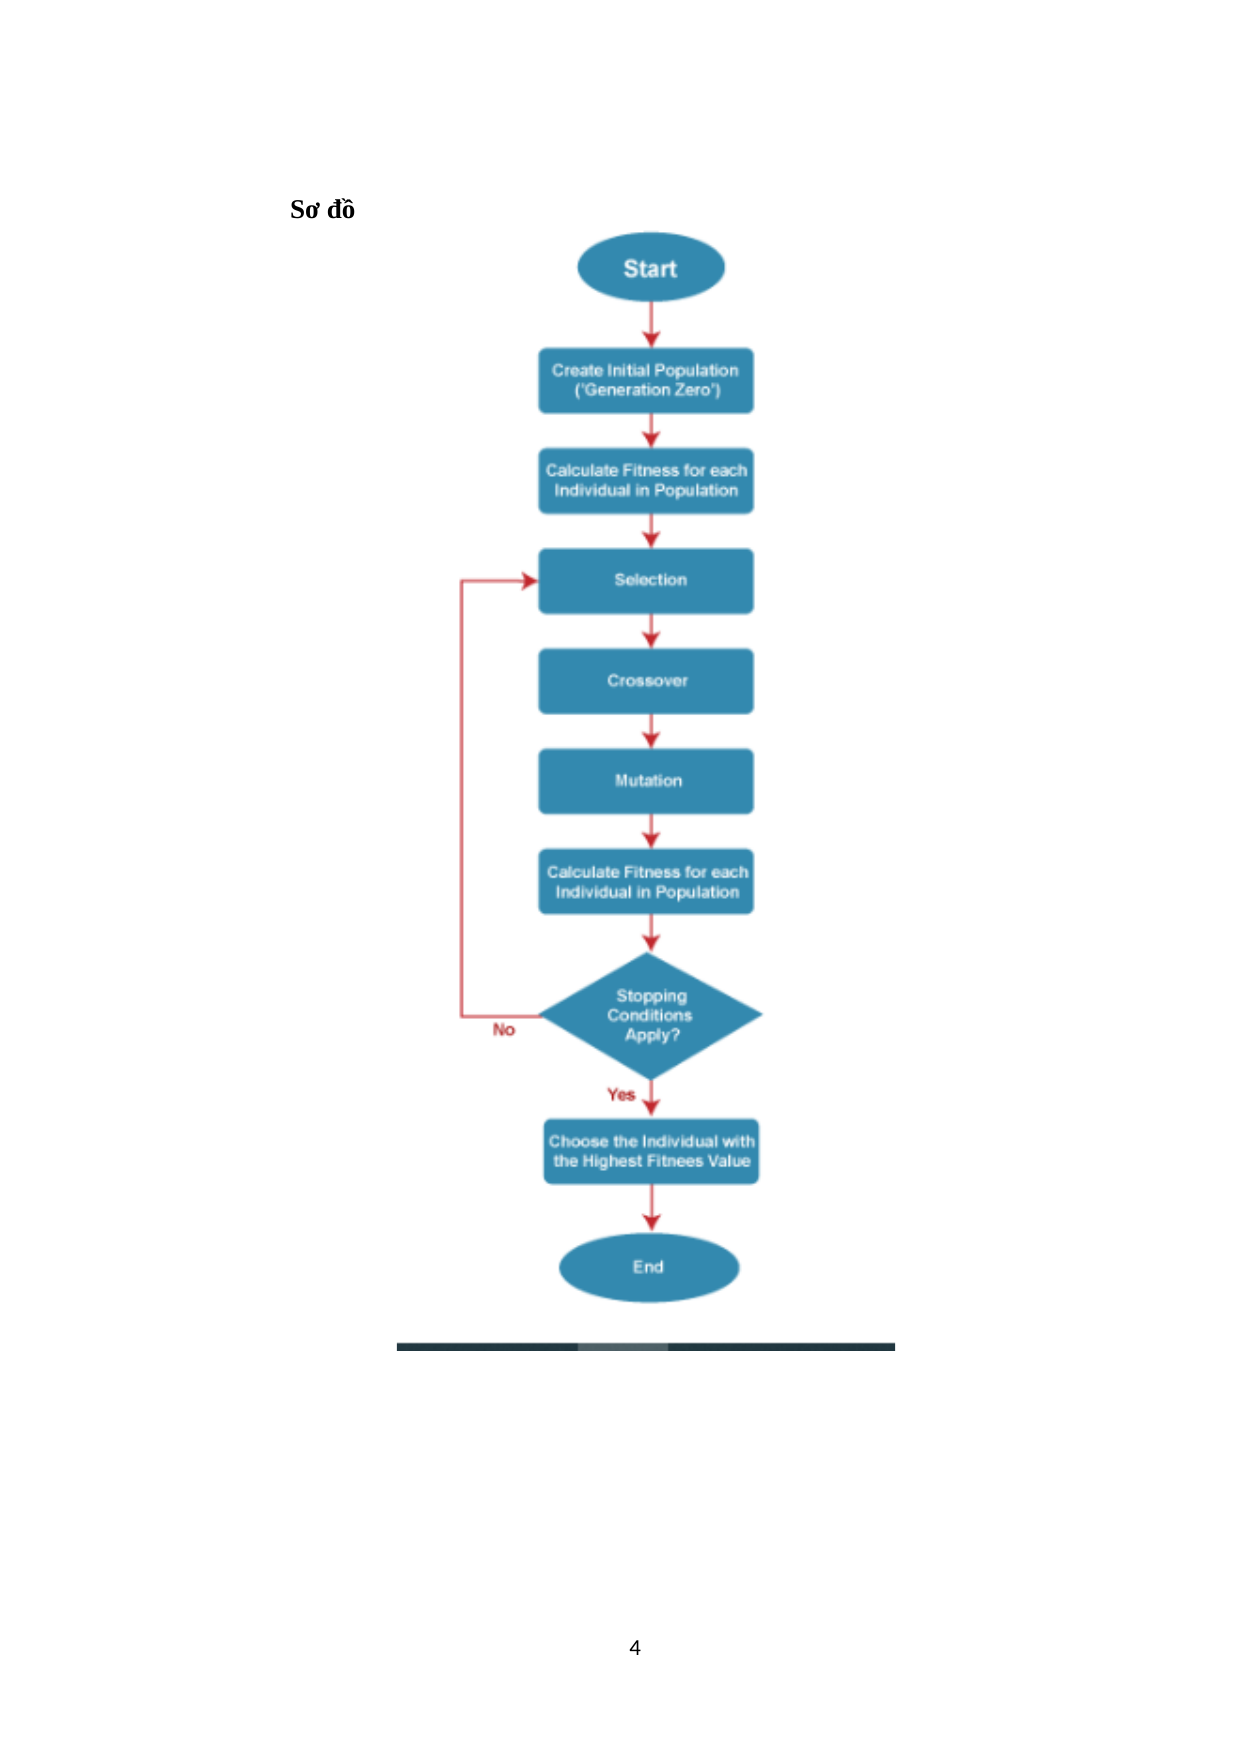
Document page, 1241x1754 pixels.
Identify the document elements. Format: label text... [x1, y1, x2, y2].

list Sơ đồ [290, 193, 1093, 224]
picture [396, 224, 896, 1351]
